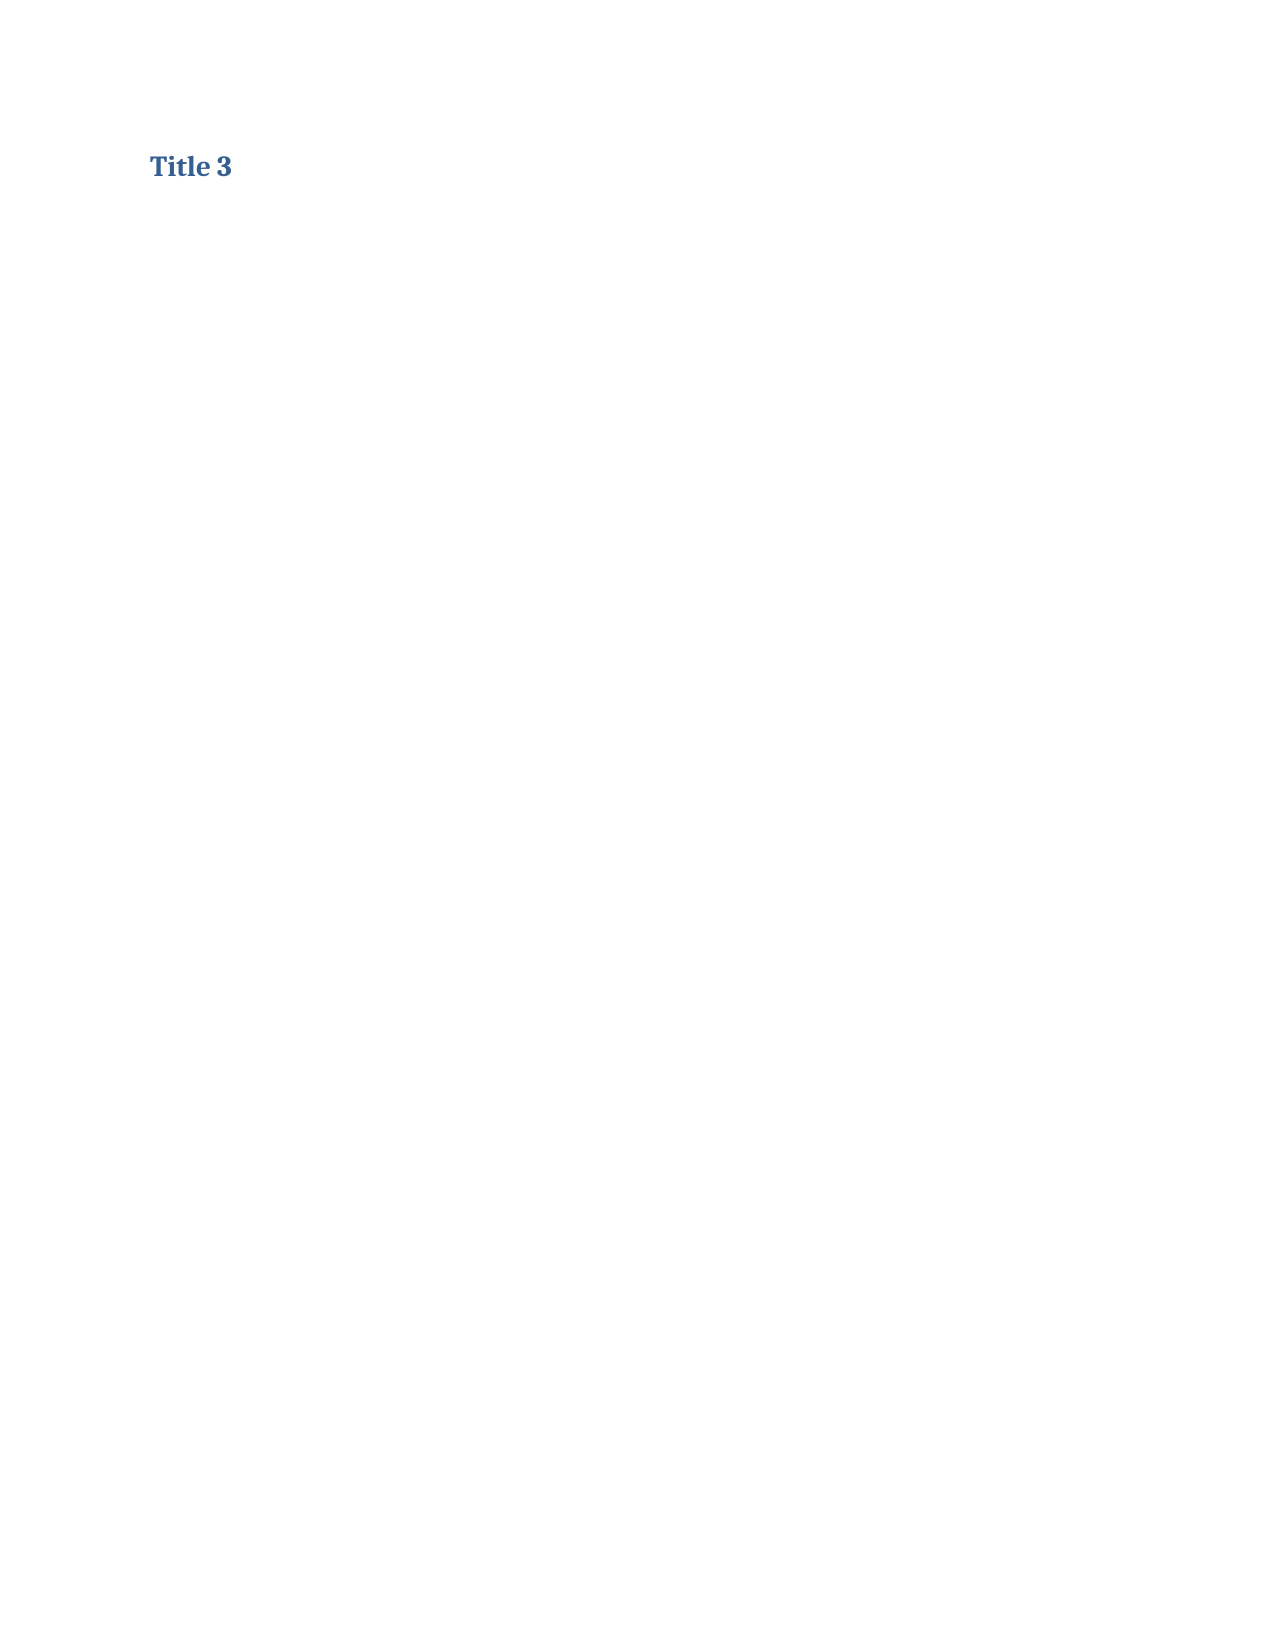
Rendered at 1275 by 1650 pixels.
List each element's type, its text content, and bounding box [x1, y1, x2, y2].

subtitle Title 3 [150, 150, 1125, 183]
